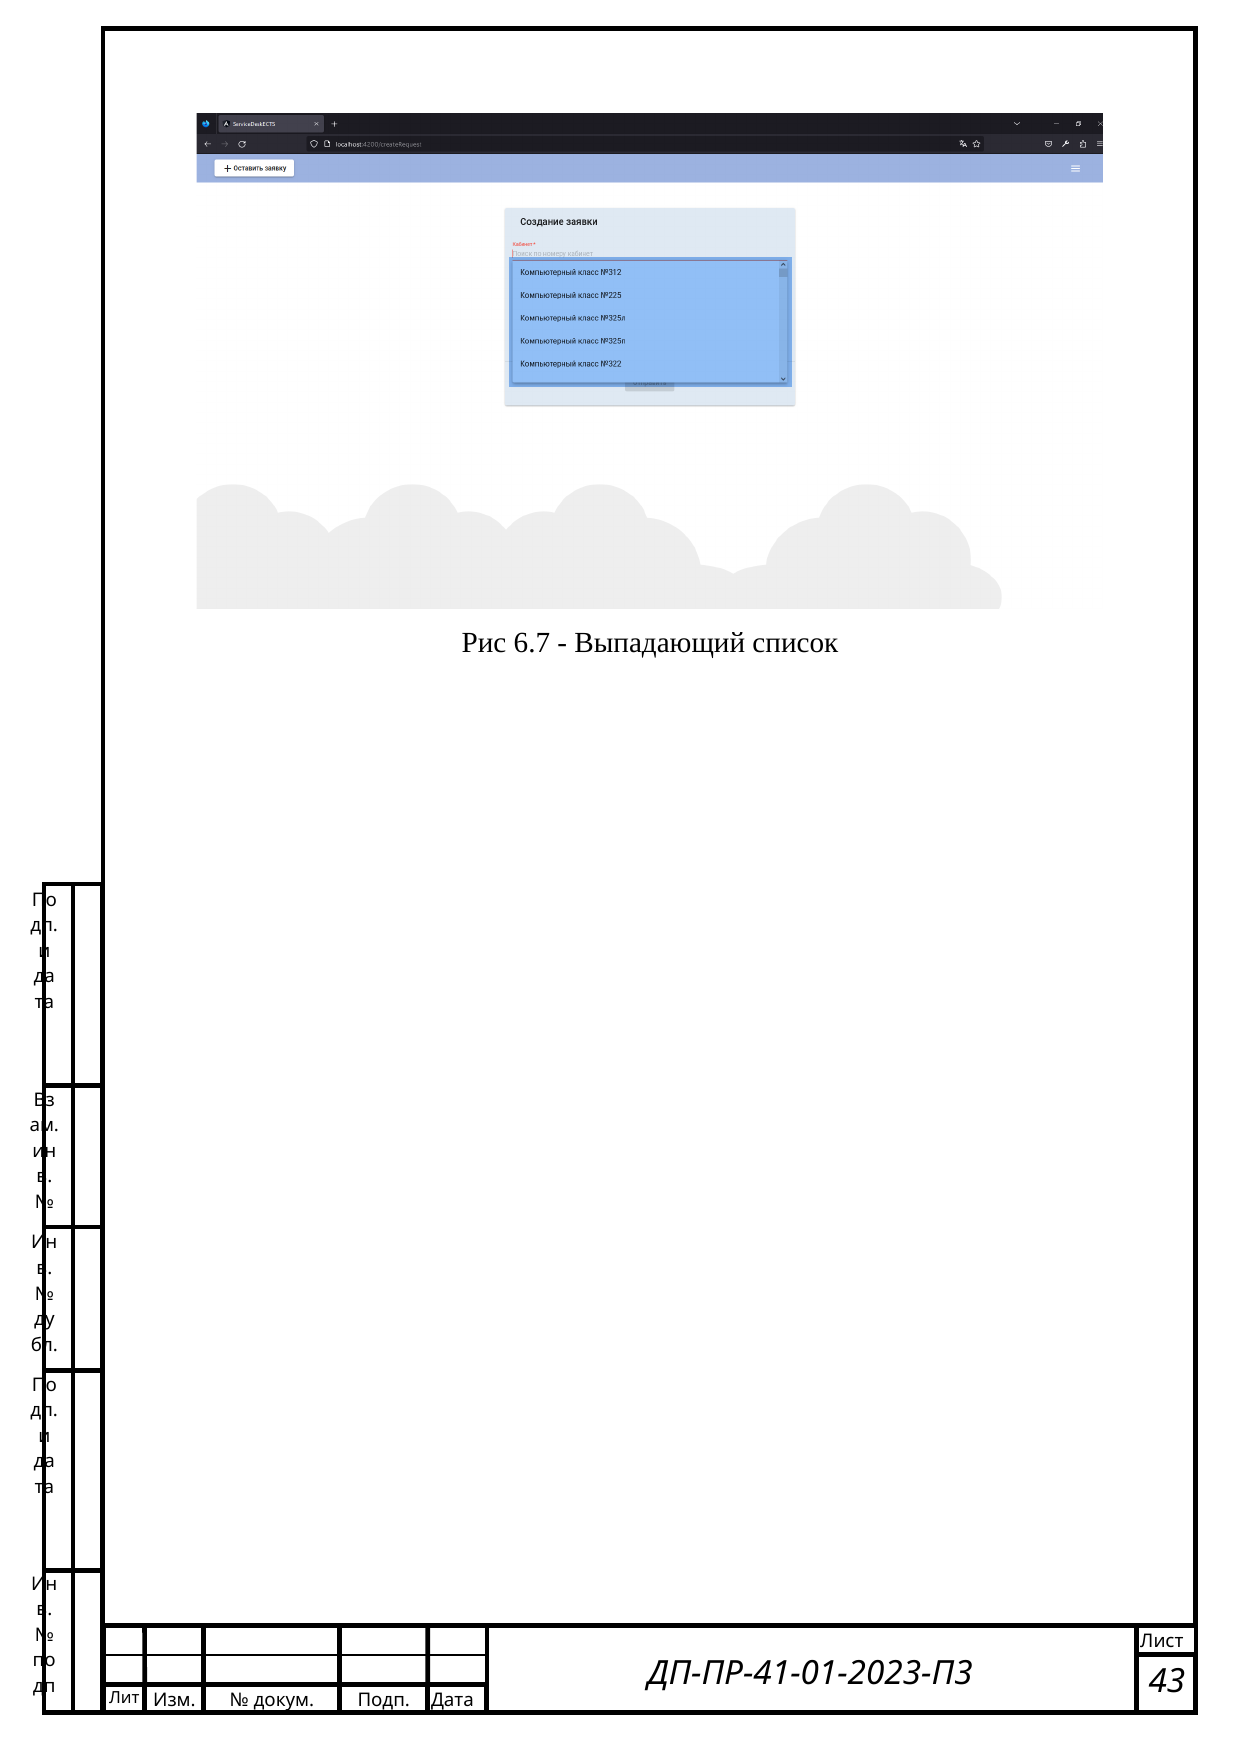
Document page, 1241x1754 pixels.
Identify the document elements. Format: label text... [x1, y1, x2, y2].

picture [196, 113, 1103, 609]
text Рис 6.7 - Выпадающий список [148, 626, 1152, 659]
